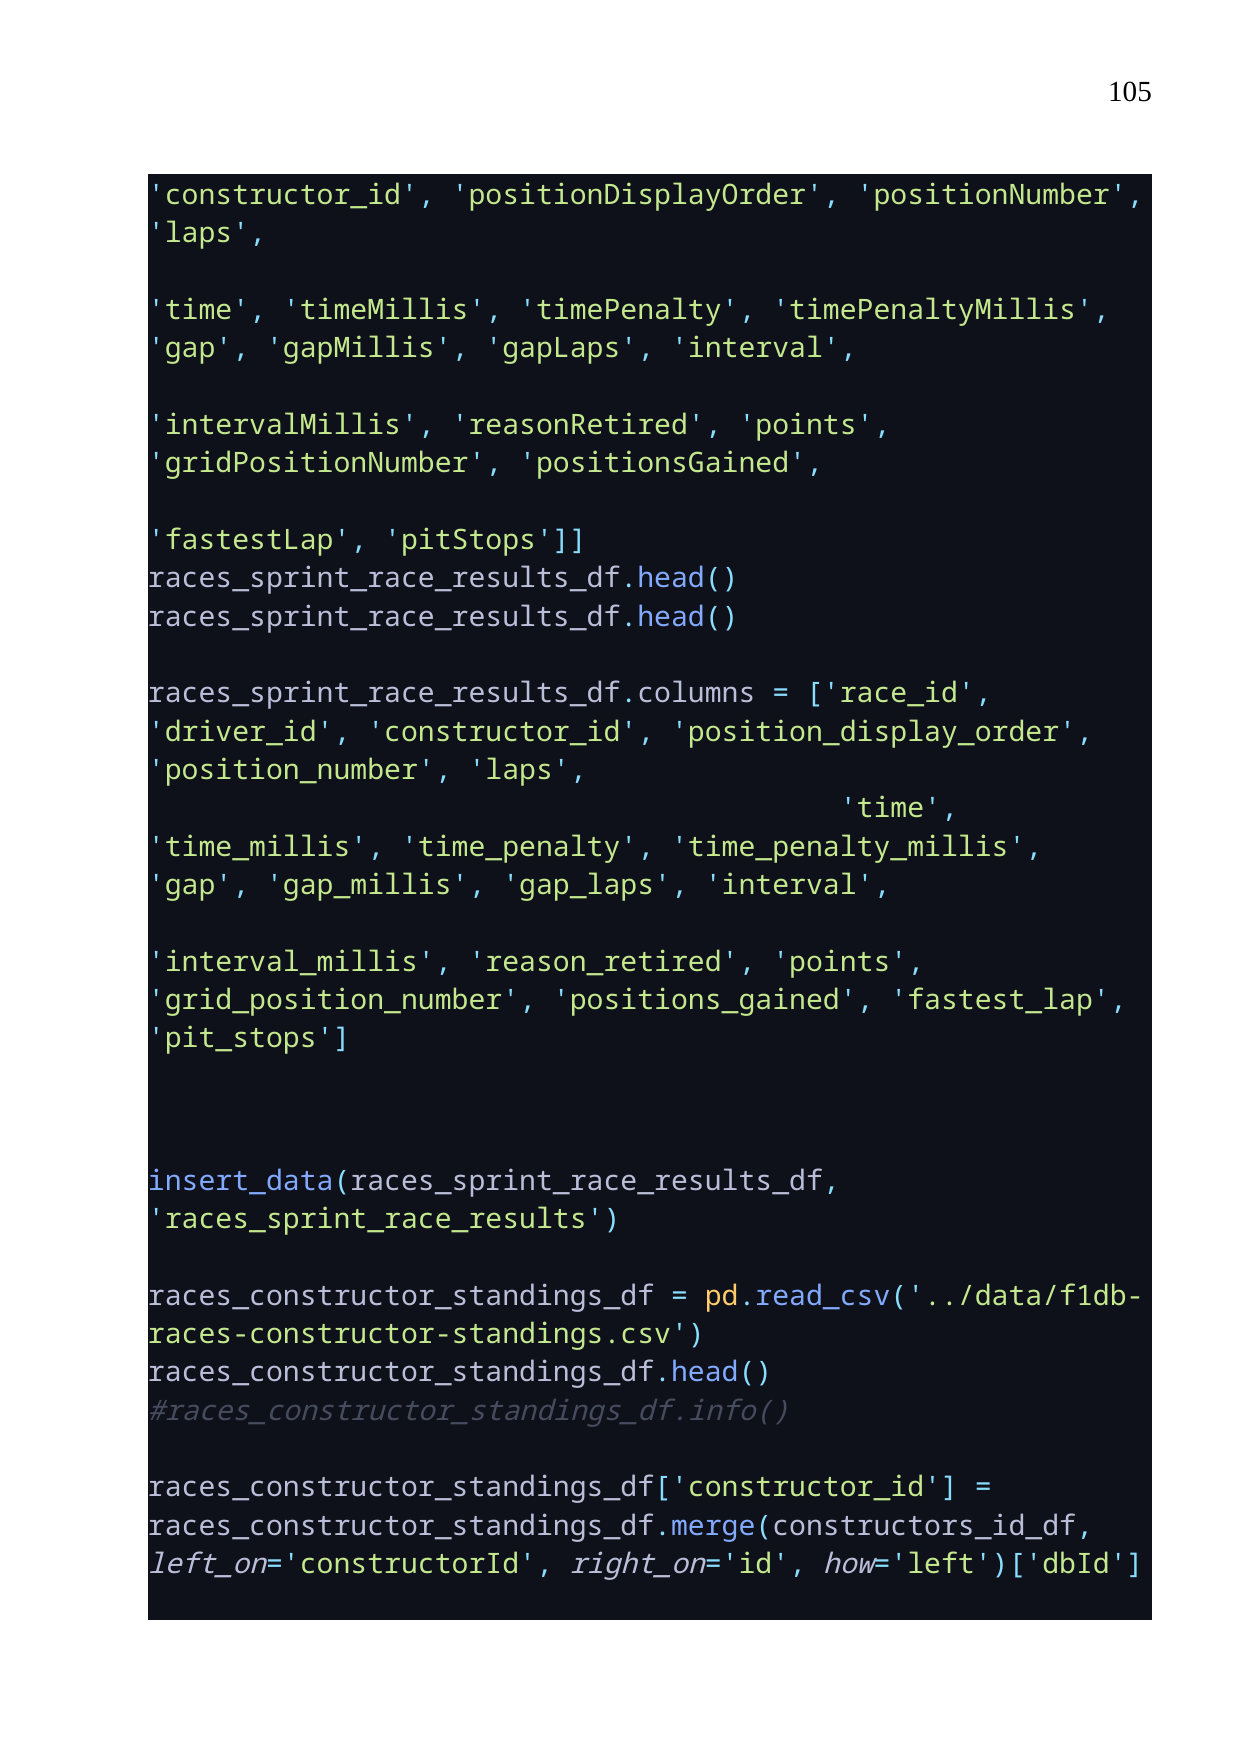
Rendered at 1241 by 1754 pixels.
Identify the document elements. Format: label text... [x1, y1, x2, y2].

text insert_data(races_sprint_race_results_df, 'races_sprint_race_results') [148, 1160, 1152, 1237]
text races_sprint_race_results_df.head() [148, 596, 1152, 634]
text races_sprint_race_results_df.columns = ['race_id', 'driver_id', 'constructor_id', 'position_display_order', 'position_number', 'laps', [148, 673, 1152, 788]
text 'time', 'time_millis', 'time_penalty', 'time_penalty_millis', 'gap', 'gap_millis', 'gap_laps', 'interval', [148, 788, 1152, 903]
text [148, 174, 1152, 251]
text #races_constructor_standings_df.info() [148, 1390, 1152, 1428]
text races_constructor_standings_df = pd.read_csv('../data/f1db-races-constructor-standings.csv') [148, 1275, 1152, 1352]
text 'intervalMillis', 'reasonRetired', 'points', 'gridPositionNumber', 'positionsGained', [148, 366, 1152, 481]
text races_constructor_standings_df.head() [148, 1352, 1152, 1390]
text races_sprint_race_results_df.head() [148, 558, 1152, 596]
text races_constructor_standings_df['constructor_id'] = races_constructor_standings_df.merge(constructors_id_df, left_on='constructorId', right_on='id', how='left')['dbId'] [148, 1467, 1152, 1582]
text 'interval_millis', 'reason_retired', 'points', 'grid_position_number', 'positions_gained', 'fastest_lap', 'pit_stops'] [148, 903, 1152, 1056]
text 'time', 'timeMillis', 'timePenalty', 'timePenaltyMillis', 'gap', 'gapMillis', 'gapLaps', 'interval', [148, 251, 1152, 366]
text 'fastestLap', 'pitStops']] [148, 481, 1152, 558]
